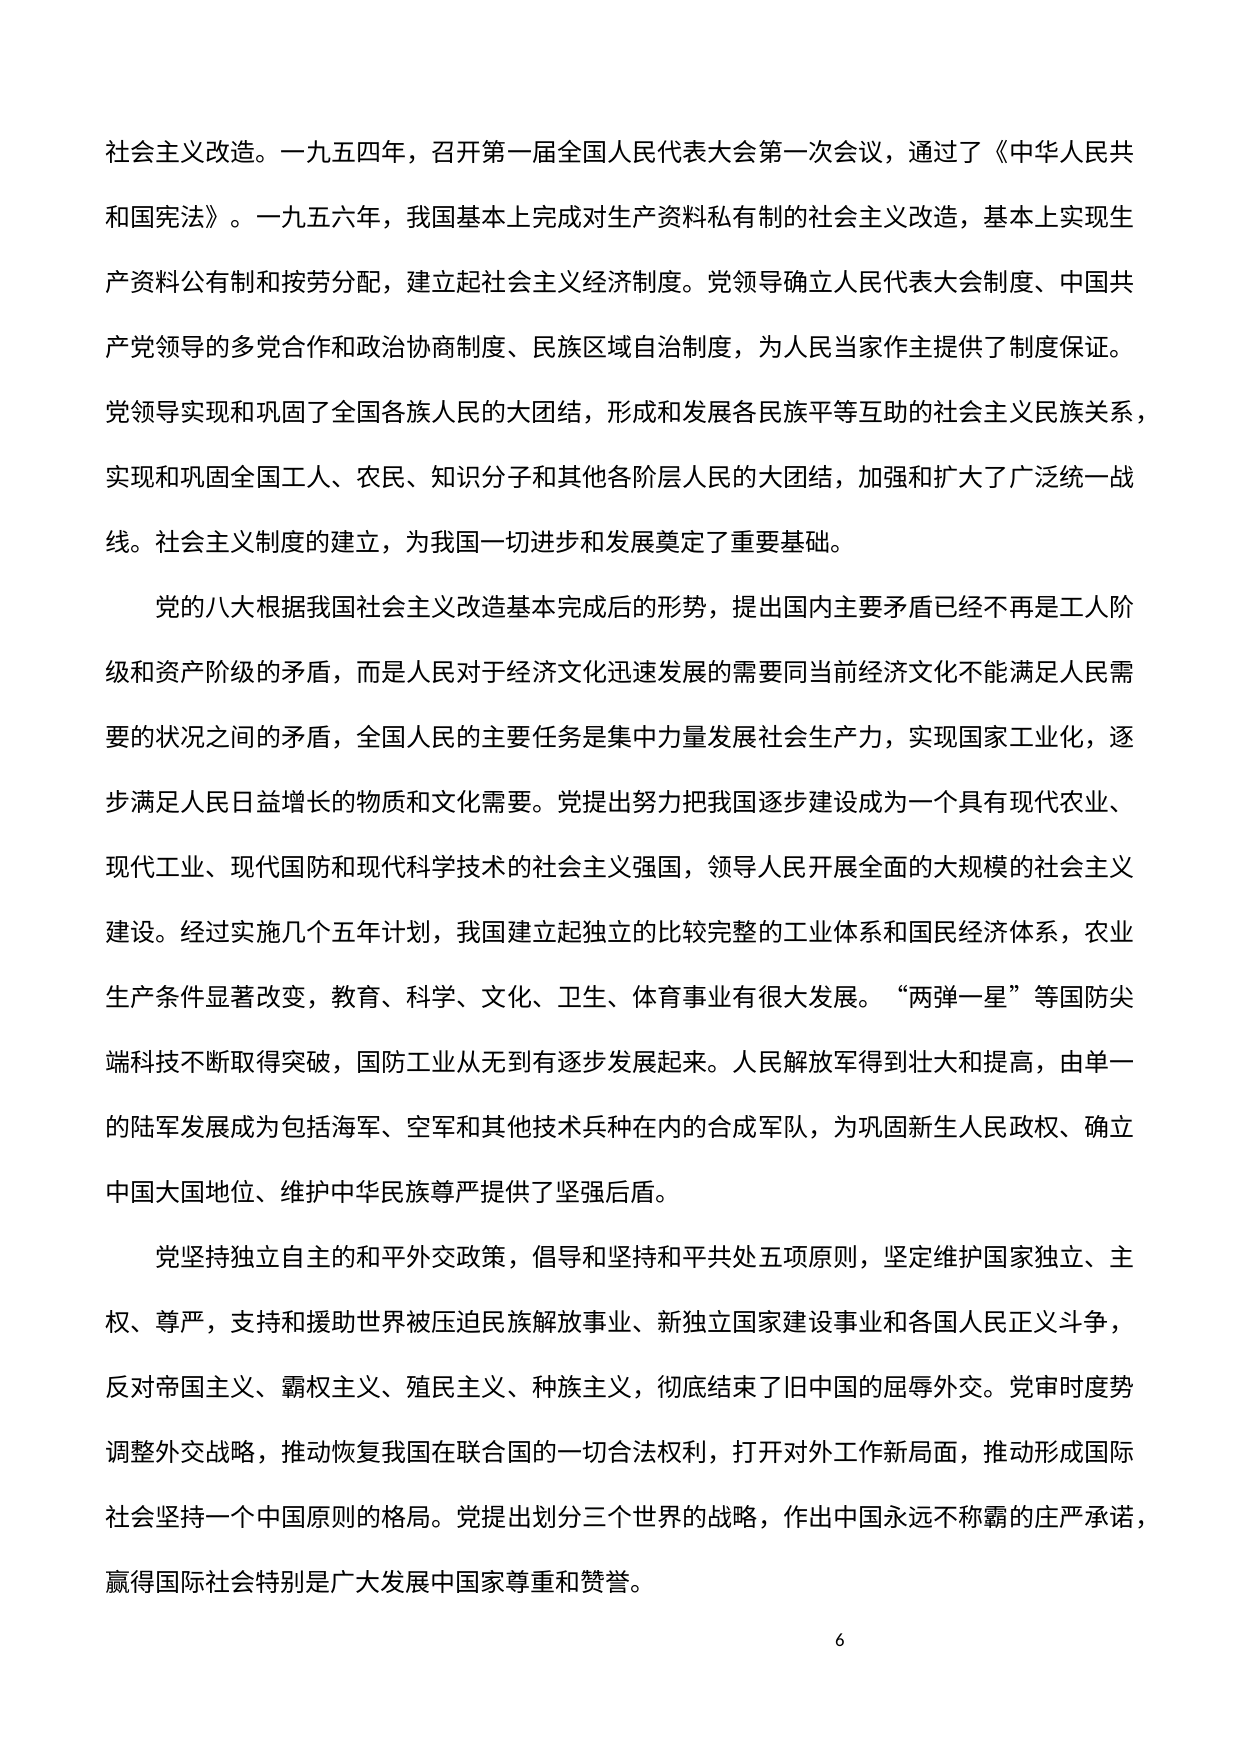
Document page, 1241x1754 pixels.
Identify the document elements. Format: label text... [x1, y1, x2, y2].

text 党坚持独立自主的和平外交政策，倡导和坚持和平共处五项原则，坚定维护国家独立、主权、尊严，支持和援助世界被压迫民族解放事业、新独立国家建设事业和各国人民正义斗争，反对帝国主义、霸权主义、殖民主义、种族主义，彻底结束了旧中国的屈辱外交。党审时度势调整外交战略，推动恢复我国在联合国的一切合法权利，打开对外工作新局面，推动形成国际社会坚持一个中国原则的格局。党提出划分三个世界的战略，作出中国永远不称霸的庄严承诺，赢得国际社会特别是广大发展中国家尊重和赞誉。 [105, 1223, 1135, 1613]
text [105, 118, 1135, 573]
text 党的八大根据我国社会主义改造基本完成后的形势，提出国内主要矛盾已经不再是工人阶级和资产阶级的矛盾，而是人民对于经济文化迅速发展的需要同当前经济文化不能满足人民需要的状况之间的矛盾，全国人民的主要任务是集中力量发展社会生产力，实现国家工业化，逐步满足人民日益增长的物质和文化需要。党提出努力把我国逐步建设成为一个具有现代农业、现代工业、现代国防和现代科学技术的社会主义强国，领导人民开展全面的大规模的社会主义建设。经过实施几个五年计划，我国建立起独立的比较完整的工业体系和国民经济体系，农业生产条件显著改变，教育、科学、文化、卫生、体育事业有很大发展。“两弹一星”等国防尖端科技不断取得突破，国防工业从无到有逐步发展起来。人民解放军得到壮大和提高，由单一的陆军发展成为包括海军、空军和其他技术兵种在内的合成军队，为巩固新生人民政权、确立中国大国地位、维护中华民族尊严提供了坚强后盾。 [105, 573, 1135, 1223]
